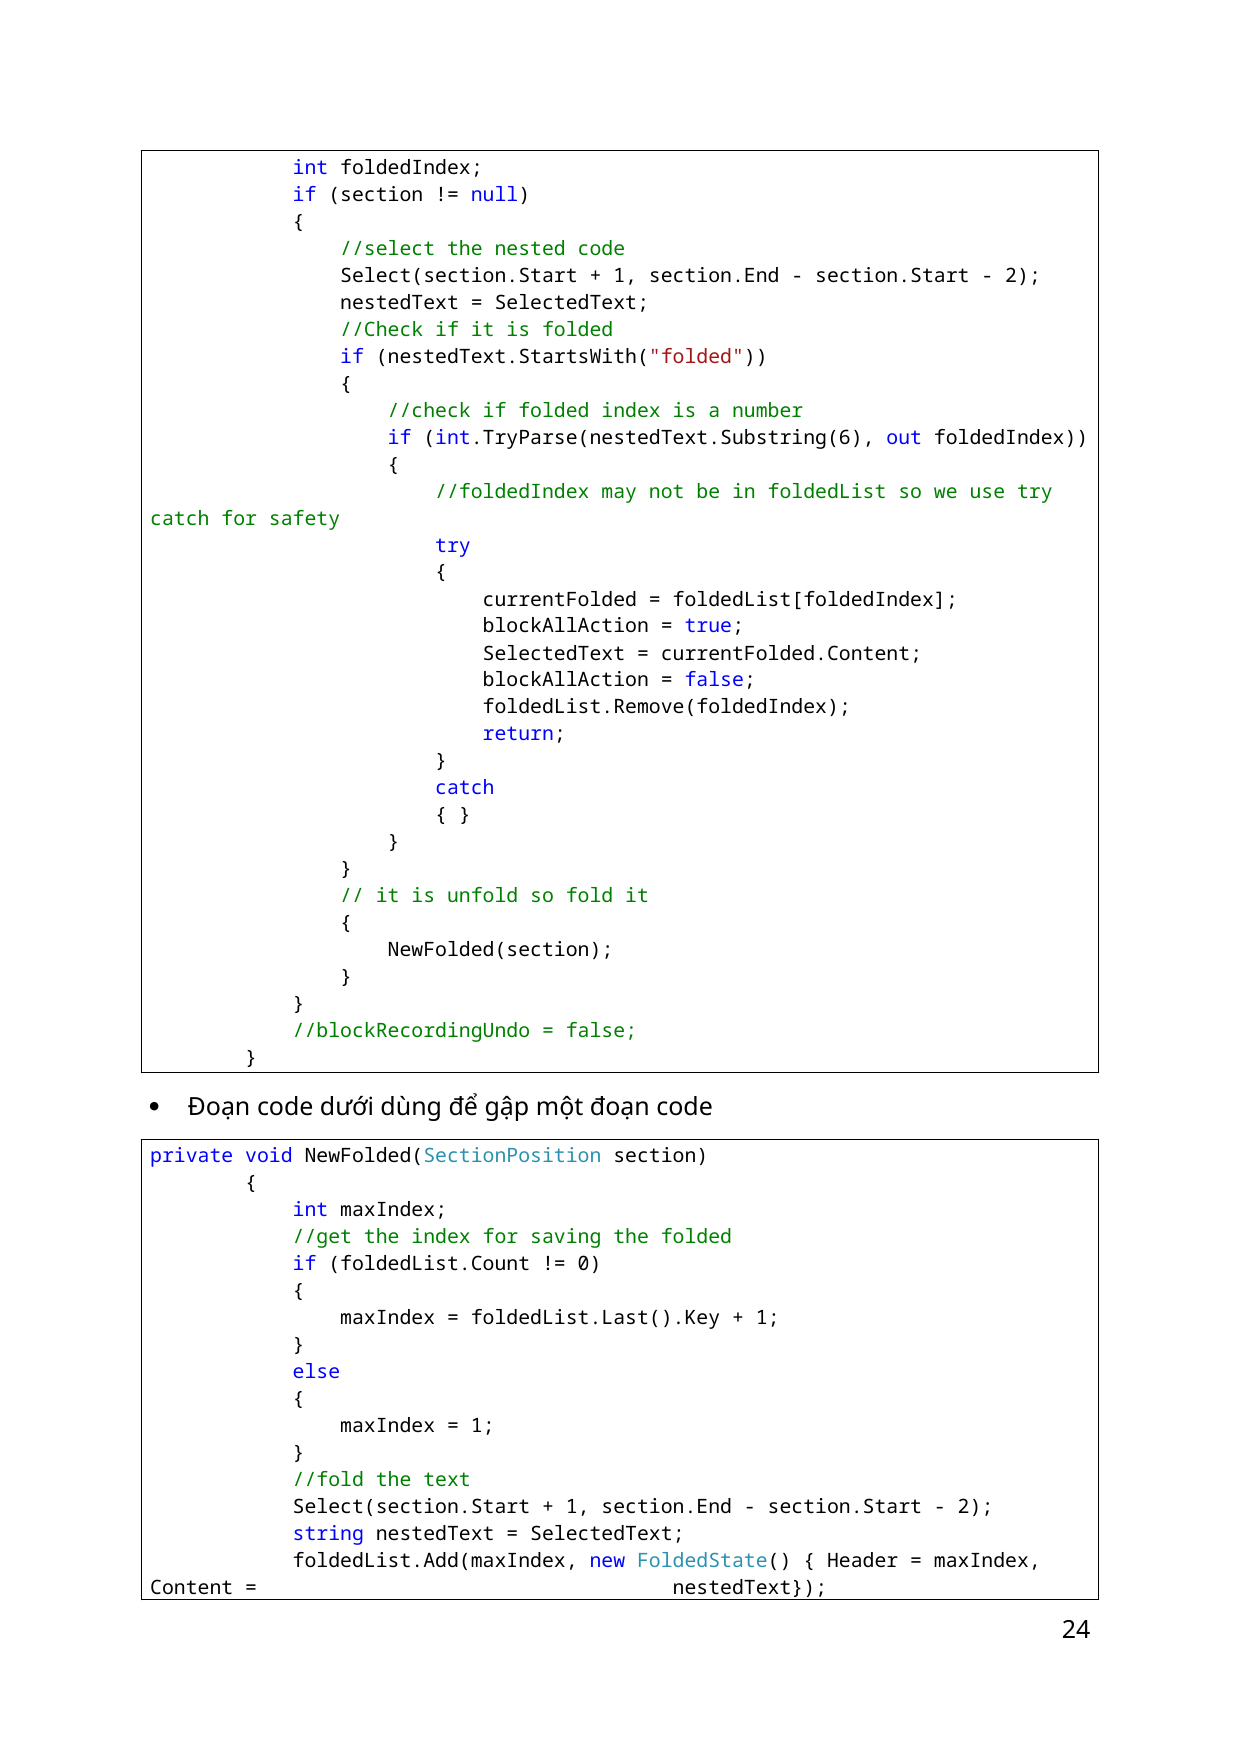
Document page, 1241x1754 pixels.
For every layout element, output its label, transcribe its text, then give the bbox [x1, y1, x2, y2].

list Đoạn code dưới dùng để gập một đoạn code [150, 1089, 1090, 1123]
text { [150, 450, 1090, 477]
text SelectedText = currentFolded.Content; [150, 639, 1090, 666]
text nestedText = SelectedText; [150, 288, 1090, 315]
text } [150, 828, 1090, 854]
text foldedList.Remove(foldedIndex); [150, 693, 1090, 720]
text maxIndex = 1; [150, 1411, 1090, 1438]
text blockAllAction = true; [150, 612, 1090, 639]
text } [150, 854, 1090, 882]
text currentFolded = foldedList[foldedIndex]; [150, 585, 1090, 612]
text return; [150, 720, 1090, 747]
text { [150, 1169, 1090, 1196]
text foldedList.Add(maxIndex, new FoldedState() { Header = maxIndex, Content = nestedText}); [150, 1546, 1090, 1599]
text } [150, 1331, 1090, 1357]
text //check if folded index is a number [150, 396, 1090, 423]
text //foldedIndex may not be in foldedList so we use try catch for safety [150, 477, 1090, 531]
text //get the index for saving the folded [150, 1223, 1090, 1249]
text blockAllAction = false; [150, 666, 1090, 693]
text string nestedText = SelectedText; [150, 1519, 1090, 1546]
text // it is unfold so fold it [150, 882, 1090, 908]
text private void NewFolded(SectionPosition section) [142, 1140, 1098, 1169]
text else [150, 1357, 1090, 1384]
text { [150, 1277, 1090, 1303]
text if (int.TryParse(nestedText.Substring(6), out foldedIndex)) [150, 423, 1090, 450]
text int maxIndex; [150, 1196, 1090, 1223]
text { [150, 1384, 1090, 1411]
text Select(section.Start + 1, section.End - section.Start - 2); [150, 261, 1090, 288]
text //fold the text [150, 1465, 1090, 1492]
text } [142, 1040, 1098, 1072]
text //select the nested code [150, 234, 1090, 261]
text } [150, 747, 1090, 774]
text if (nestedText.StartsWith("folded")) [150, 342, 1090, 369]
text try [150, 531, 1090, 558]
text { [150, 369, 1090, 396]
text { } [150, 801, 1090, 828]
text { [150, 908, 1090, 936]
text { [150, 558, 1090, 585]
text //Check if it is folded [150, 315, 1090, 342]
text } [150, 962, 1090, 989]
text } [150, 1438, 1090, 1465]
text NewFolded(section); [150, 936, 1090, 962]
text maxIndex = foldedList.Last().Key + 1; [150, 1303, 1090, 1331]
text catch [150, 774, 1090, 801]
text int foldedIndex; [142, 151, 1098, 180]
text Select(section.Start + 1, section.End - section.Start - 2); [150, 1492, 1090, 1519]
text } [150, 989, 1090, 1016]
text if (foldedList.Count != 0) [150, 1249, 1090, 1277]
text //blockRecordingUndo = false; [150, 1016, 1090, 1040]
text if (section != null) [150, 180, 1090, 207]
text { [150, 207, 1090, 234]
